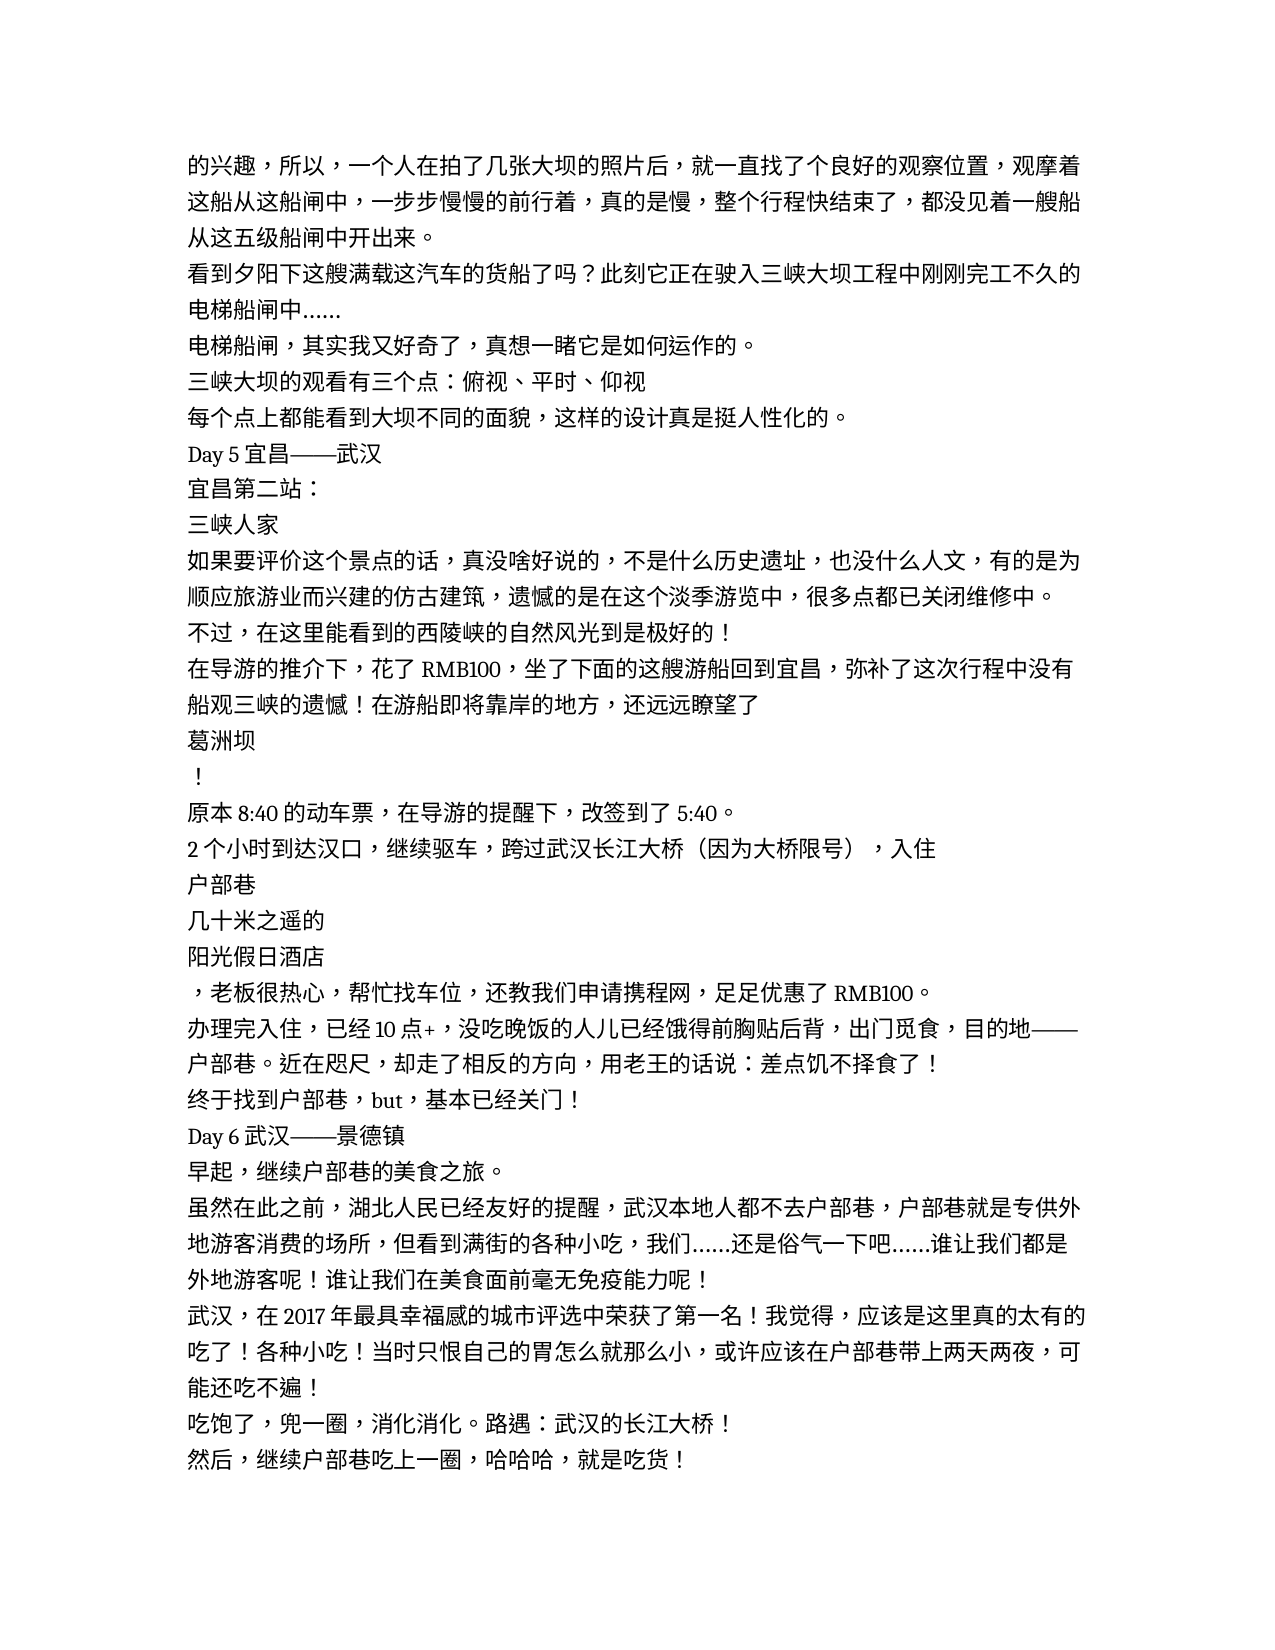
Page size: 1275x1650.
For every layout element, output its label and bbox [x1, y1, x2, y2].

text [187, 150, 1087, 1475]
